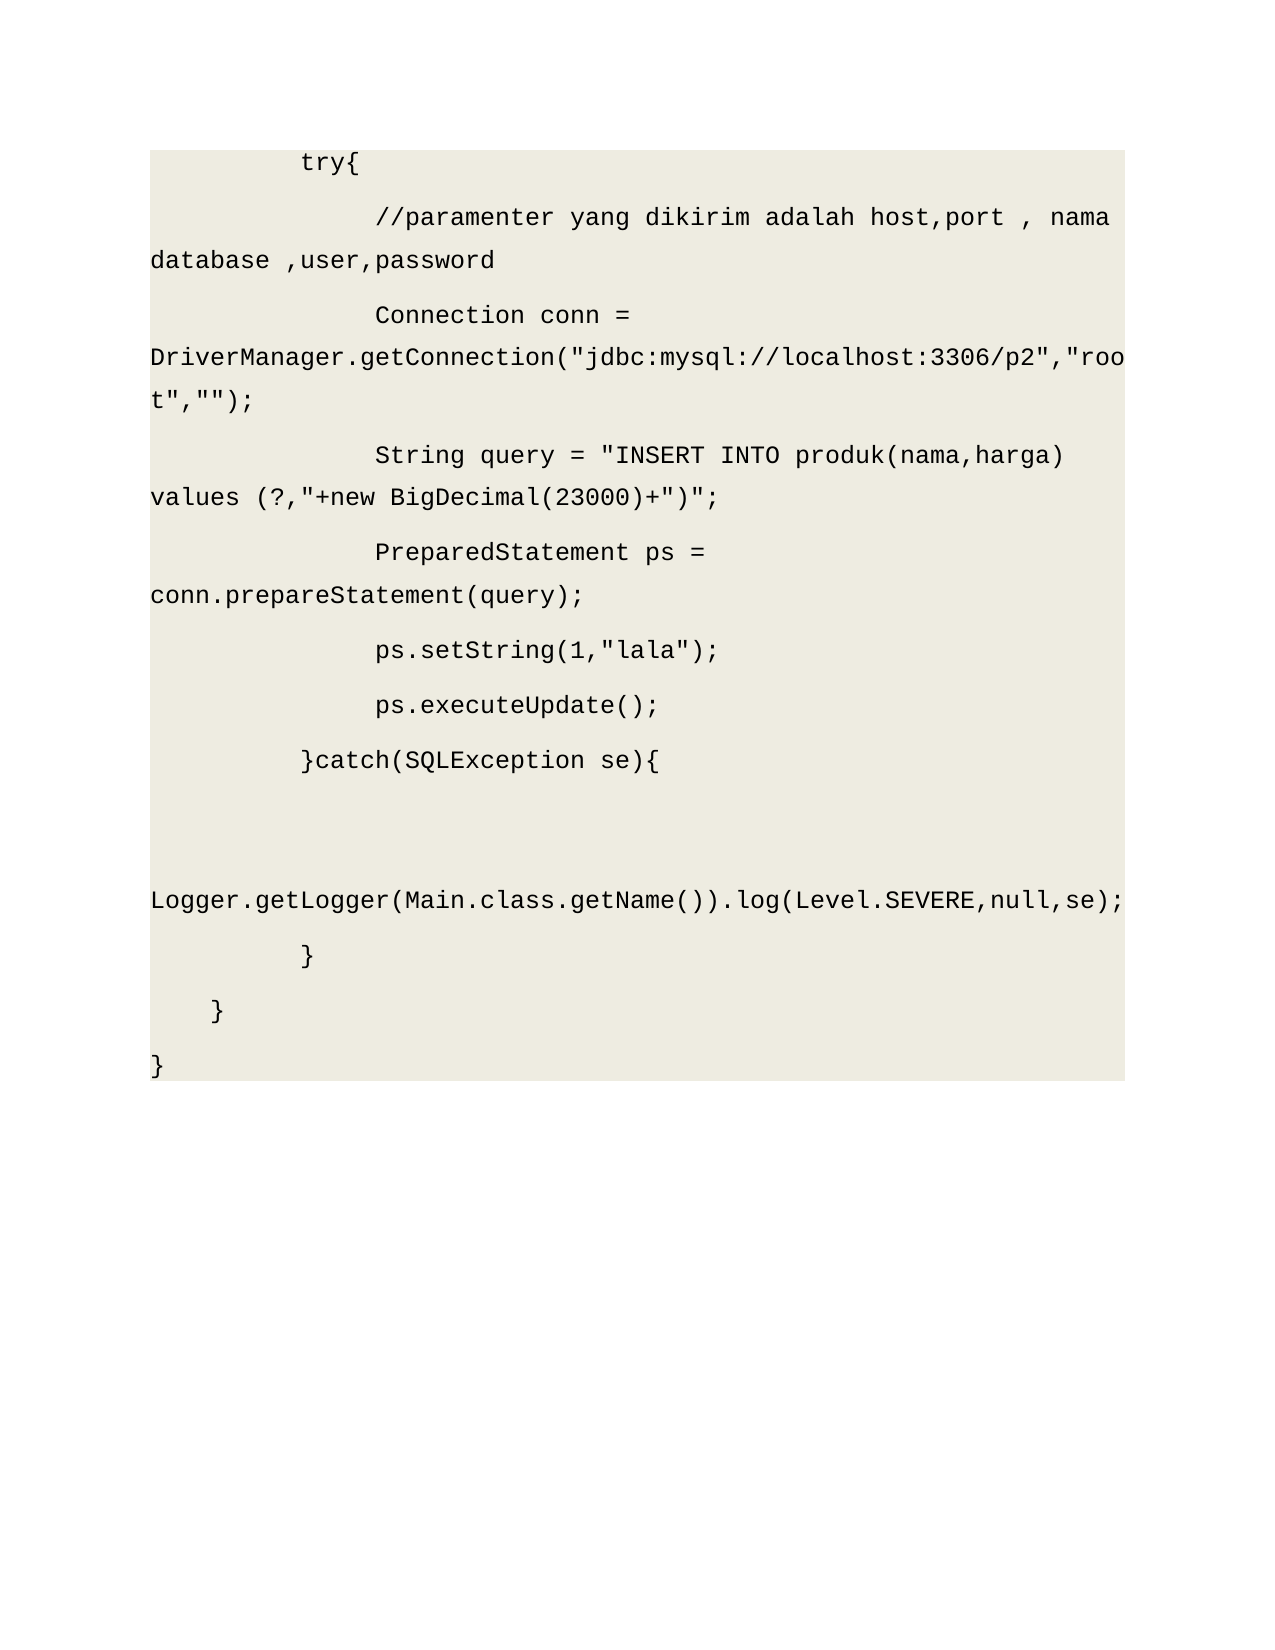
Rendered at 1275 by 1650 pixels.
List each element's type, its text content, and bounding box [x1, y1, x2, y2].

text PreparedStatement ps = conn.prepareStatement(query); [150, 540, 1125, 611]
text }catch(SQLException se){ [150, 747, 1125, 776]
text //paramenter yang dikirim adalah host,port , nama database ,user,password [150, 205, 1125, 276]
text } [150, 942, 1125, 971]
text try{ [150, 150, 1125, 178]
text ps.executeUpdate(); [150, 692, 1125, 721]
text String query = "INSERT INTO produk(nama,harga) values (?,"+new BigDecimal(23000)+")"; [150, 442, 1125, 513]
text } [150, 997, 1125, 1026]
text Logger.getLogger(Main.class.getName()).log(Level.SEVERE,null,se); [150, 802, 1125, 916]
text ps.setString(1,"lala"); [150, 637, 1125, 666]
text } [150, 1052, 1125, 1081]
text Connection conn = DriverManager.getConnection("jdbc:mysql://localhost:3306/p2","root",""); [150, 302, 1125, 416]
